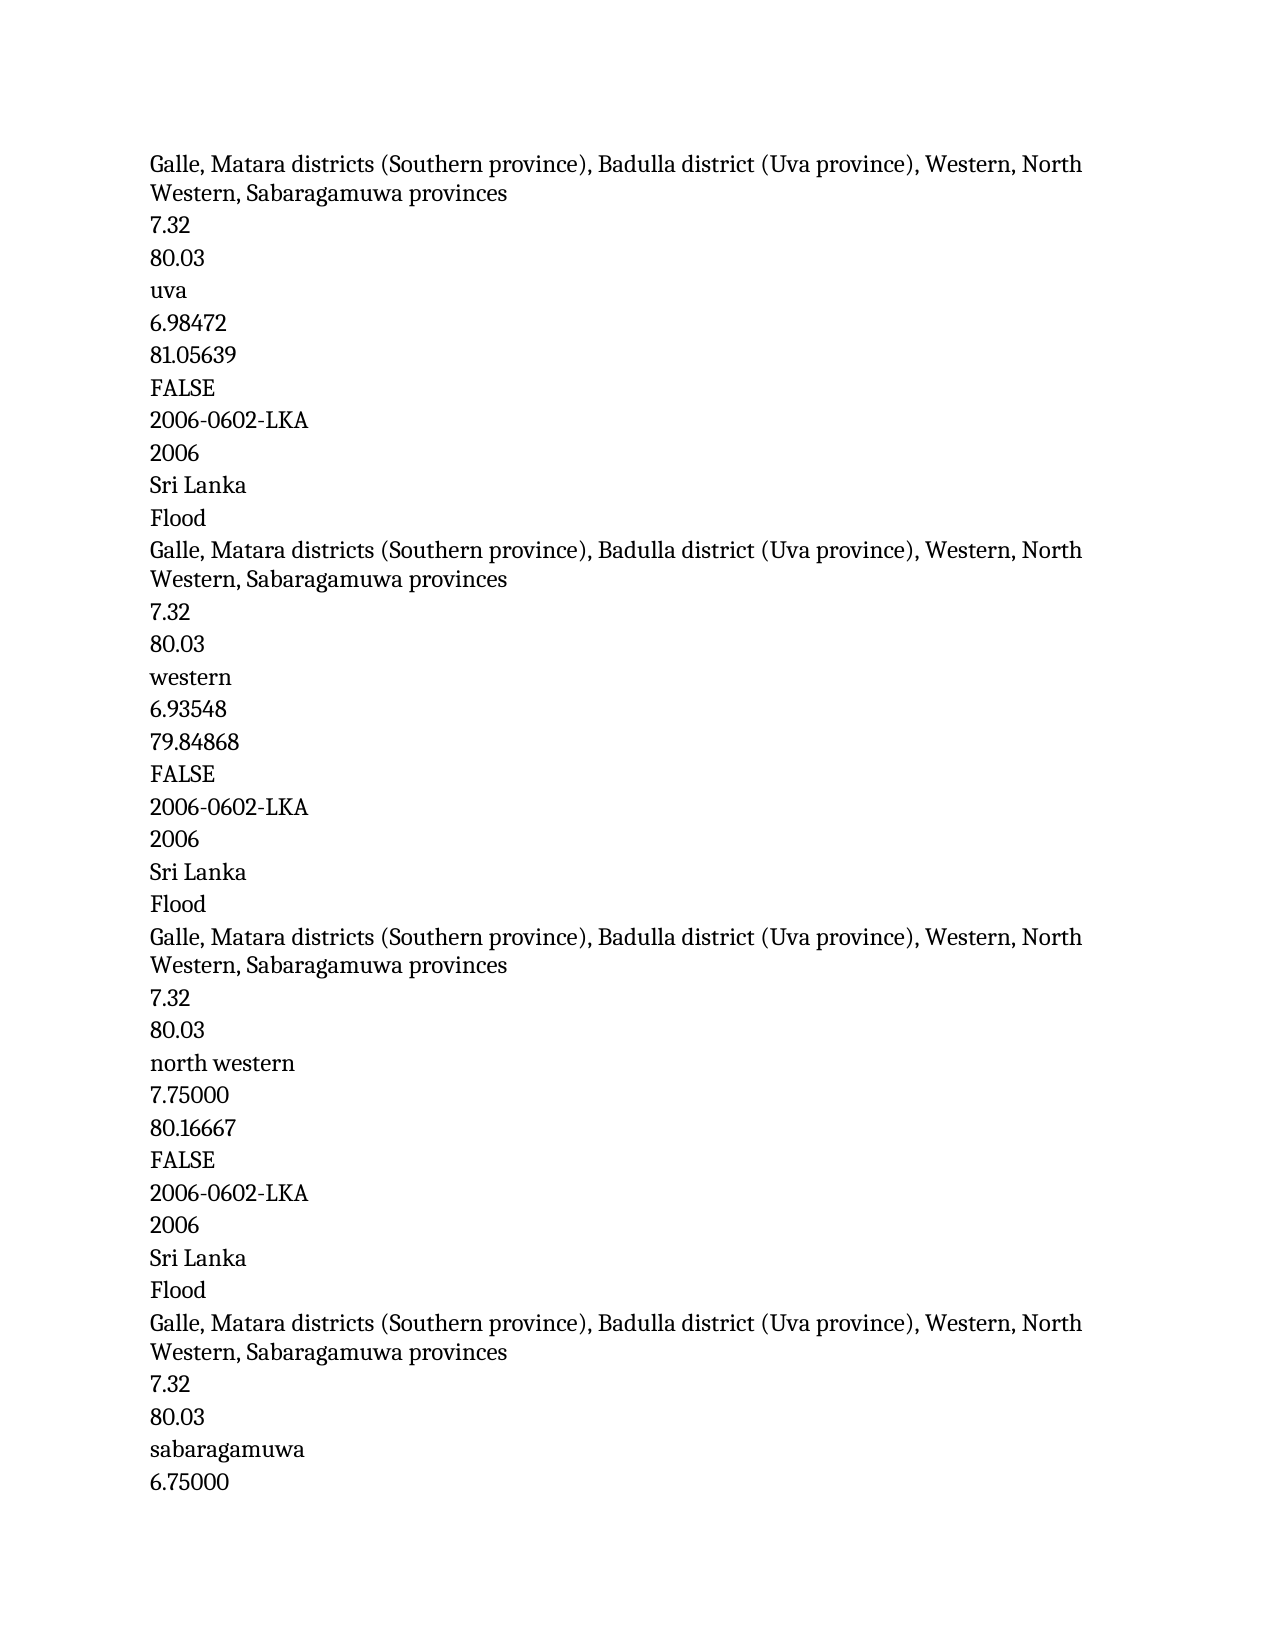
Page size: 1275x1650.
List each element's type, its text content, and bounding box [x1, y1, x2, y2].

text FALSE [150, 1146, 1125, 1175]
text Flood [150, 1276, 1125, 1305]
text 7.32 [150, 597, 1125, 626]
text 6.98472 [150, 309, 1125, 337]
text Sri Lanka [150, 1244, 1125, 1272]
text FALSE [150, 760, 1125, 789]
text 81.05639 [150, 341, 1125, 370]
text Galle, Matara districts (Southern province), Badulla district (Uva province), Western, North Western, Sabaragamuwa provinces [150, 922, 1125, 980]
text 80.03 [150, 630, 1125, 659]
text sabaragamuwa [150, 1435, 1125, 1464]
text 80.16667 [150, 1114, 1125, 1142]
text Galle, Matara districts (Southern province), Badulla district (Uva province), Western, North Western, Sabaragamuwa provinces [150, 536, 1125, 594]
text Sri Lanka [150, 857, 1125, 886]
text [150, 150, 1125, 207]
text 79.84868 [150, 727, 1125, 756]
text 2006-0602-LKA [150, 1179, 1125, 1207]
text 80.03 [150, 1016, 1125, 1045]
text Galle, Matara districts (Southern province), Badulla district (Uva province), Western, North Western, Sabaragamuwa provinces [150, 1309, 1125, 1366]
text 80.03 [150, 244, 1125, 272]
text 7.32 [150, 1370, 1125, 1399]
text FALSE [150, 374, 1125, 402]
text 2006 [150, 439, 1125, 467]
text 7.32 [150, 984, 1125, 1012]
text Sri Lanka [150, 471, 1125, 500]
text 2006 [150, 1211, 1125, 1240]
text uva [150, 276, 1125, 305]
text 6.93548 [150, 695, 1125, 724]
text 2006 [150, 825, 1125, 854]
text north western [150, 1049, 1125, 1077]
text 2006-0602-LKA [150, 792, 1125, 821]
text Flood [150, 890, 1125, 919]
text Flood [150, 504, 1125, 532]
text 6.75000 [150, 1467, 1125, 1496]
text 7.32 [150, 211, 1125, 240]
text western [150, 662, 1125, 691]
text 7.75000 [150, 1081, 1125, 1110]
text 80.03 [150, 1402, 1125, 1431]
text 2006-0602-LKA [150, 406, 1125, 435]
